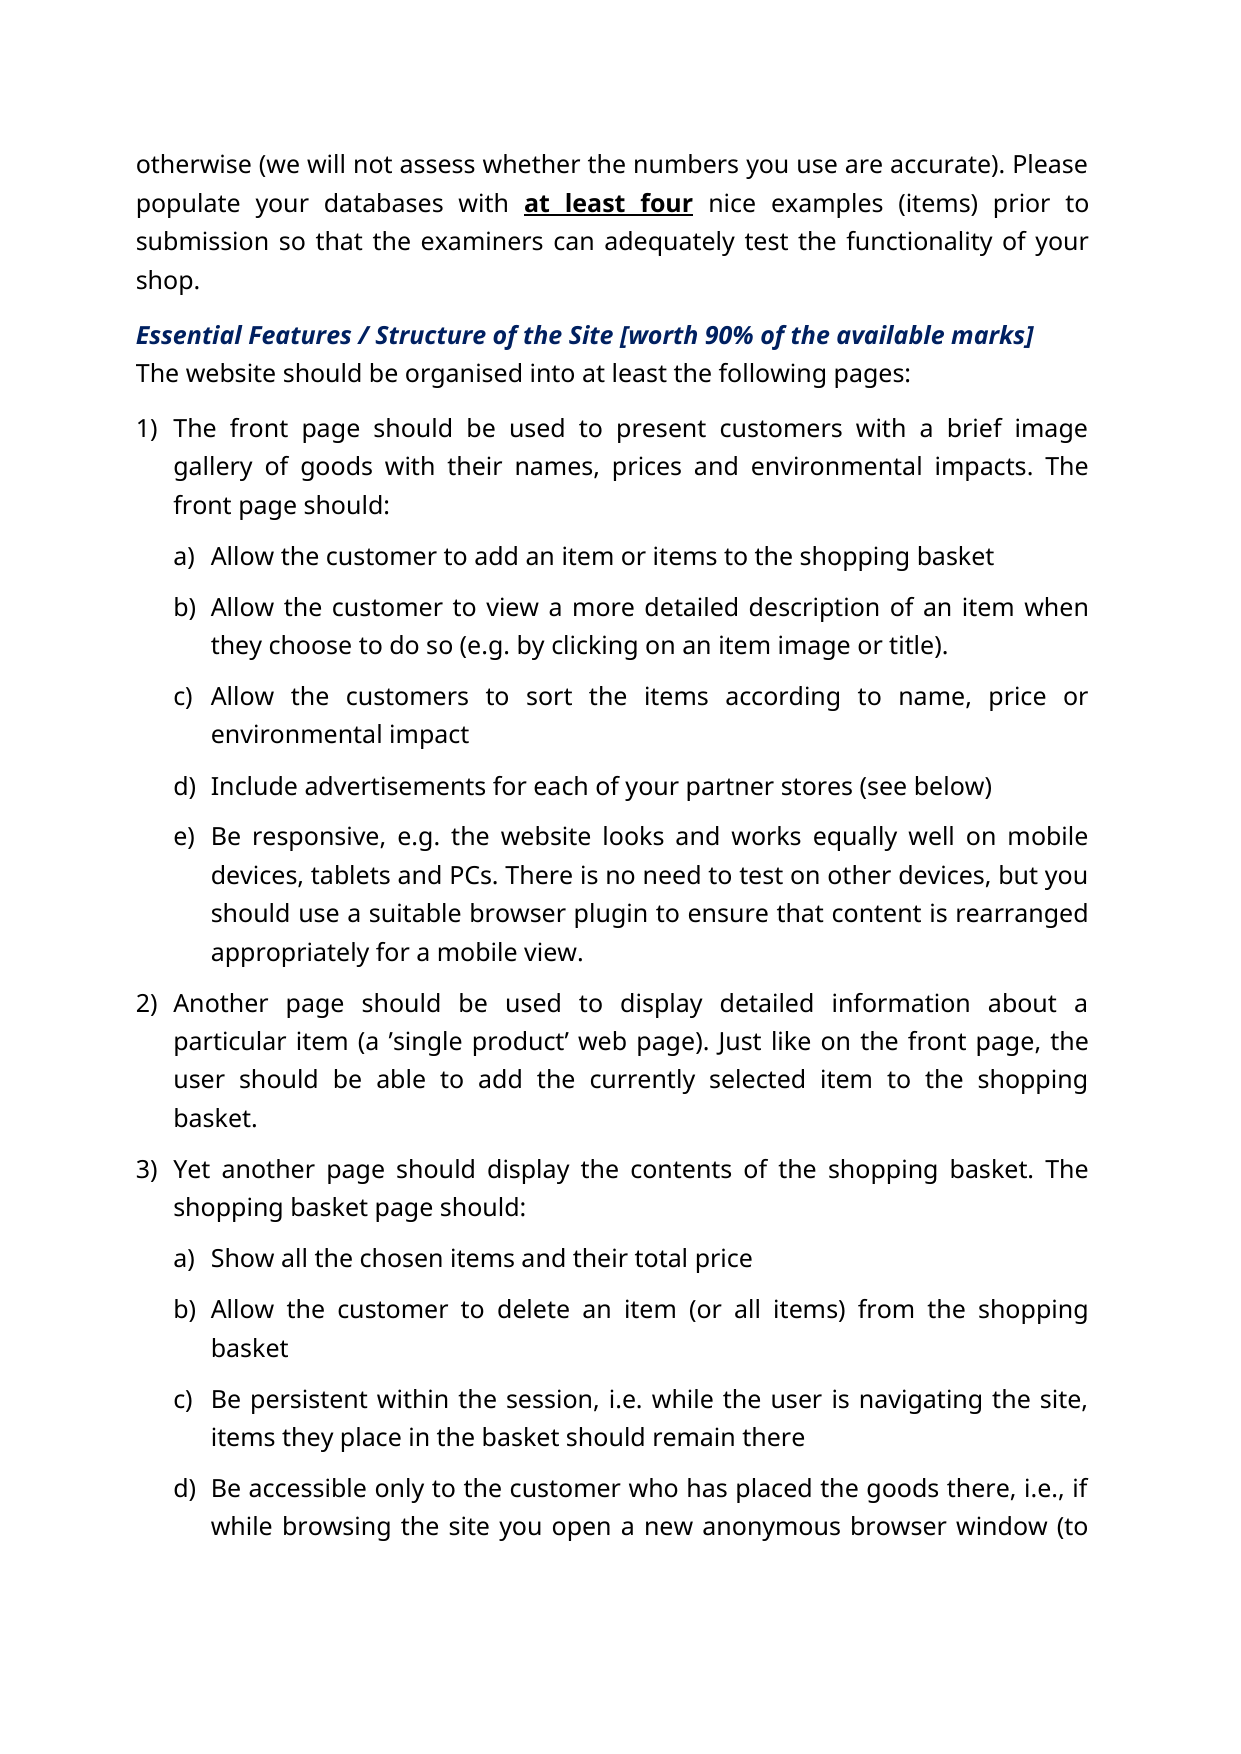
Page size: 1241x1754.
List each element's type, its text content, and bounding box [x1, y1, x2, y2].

list The front page should be used to present customers with a brief image gallery of goods with their names, prices and environmental impacts. The front page should: [136, 411, 1089, 522]
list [173, 1471, 1089, 1543]
list Allow the customer to add an item or items to the shopping basket [173, 538, 1089, 572]
list Allow the customer to delete an item (or all items) from the shopping basket [173, 1292, 1089, 1364]
list Be responsive, e.g. the website looks and works equally well on mobile devices, tablets and PCs. There is no need to test on other devices, but you should use a suitable browser plugin to ensure that content is rearranged appropriately for a mobile view. [173, 819, 1089, 968]
list Be persistent within the session, i.e. while the user is navigating the site, items they place in the basket should remain there [173, 1381, 1089, 1454]
list Show all the chosen items and their total price [173, 1241, 1089, 1275]
list Include advertisements for each of your partner stores (see below) [173, 768, 1089, 802]
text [136, 147, 1089, 296]
list Another page should be used to display detailed information about a particular item (a ’single product’ web page). Just like on the front page, the user should be able to add the currently selected item to the shopping basket. [136, 985, 1089, 1135]
list Allow the customer to view a more detailed description of an item when they choose to do so (e.g. by clicking on an item image or title). [173, 589, 1089, 662]
text The website should be organised into at least the following pages: [136, 356, 1089, 390]
list Yet another page should display the contents of the shopping basket. The shopping basket page should: [136, 1152, 1089, 1224]
subtitle Essential Features / Structure of the Site [worth 90% of the available marks] [136, 317, 1089, 351]
list Allow the customers to sort the items according to name, price or environmental impact [173, 679, 1089, 751]
